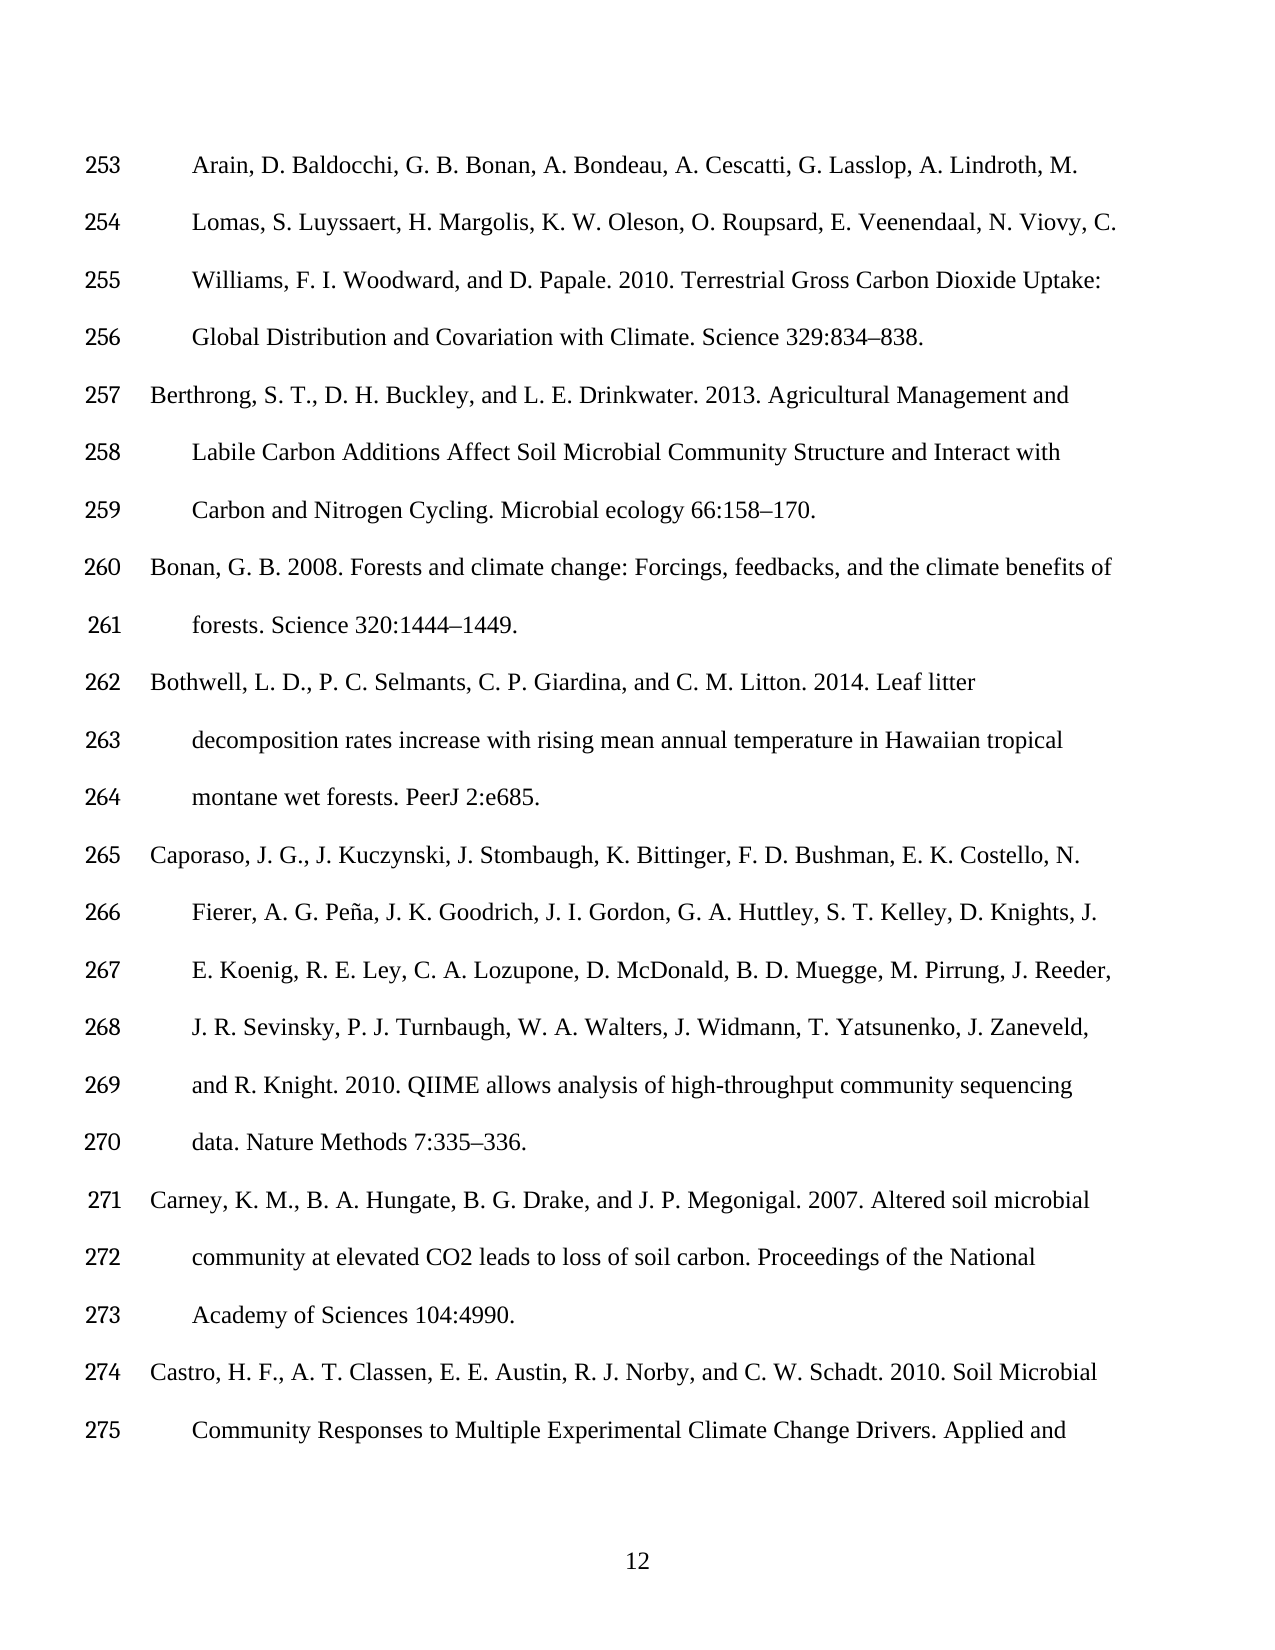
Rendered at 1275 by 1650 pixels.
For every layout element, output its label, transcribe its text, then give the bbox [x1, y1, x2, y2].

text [150, 1357, 1125, 1444]
text Bonan, G. B. 2008. Forests and climate change: Forcings, feedbacks, and the climate benefits of forests. Science 320:1444–1449. [150, 552, 1125, 639]
text Caporaso, J. G., J. Kuczynski, J. Stombaugh, K. Bittinger, F. D. Bushman, E. K. Costello, N. Fierer, A. G. Peña, J. K. Goodrich, J. I. Gordon, G. A. Huttley, S. T. Kelley, D. Knights, J. E. Koenig, R. E. Ley, C. A. Lozupone, D. McDonald, B. D. Muegge, M. Pirrung, J. Reeder, J. R. Sevinsky, P. J. Turnbaugh, W. A. Walters, J. Widmann, T. Yatsunenko, J. Zaneveld, and R. Knight. 2010. QIIME allows analysis of high-throughput community sequencing data. Nature Methods 7:335–336. [150, 840, 1125, 1156]
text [150, 150, 1125, 351]
text Carney, K. M., B. A. Hungate, B. G. Drake, and J. P. Megonigal. 2007. Altered soil microbial community at elevated CO2 leads to loss of soil carbon. Proceedings of the National Academy of Sciences 104:4990. [150, 1185, 1125, 1329]
text Berthrong, S. T., D. H. Buckley, and L. E. Drinkwater. 2013. Agricultural Management and Labile Carbon Additions Affect Soil Microbial Community Structure and Interact with Carbon and Nitrogen Cycling. Microbial ecology 66:158–170. [150, 380, 1125, 524]
text Bothwell, L. D., P. C. Selmants, C. P. Giardina, and C. M. Litton. 2014. Leaf litter decomposition rates increase with rising mean annual temperature in Hawaiian tropical montane wet forests. PeerJ 2:e685. [150, 667, 1125, 811]
